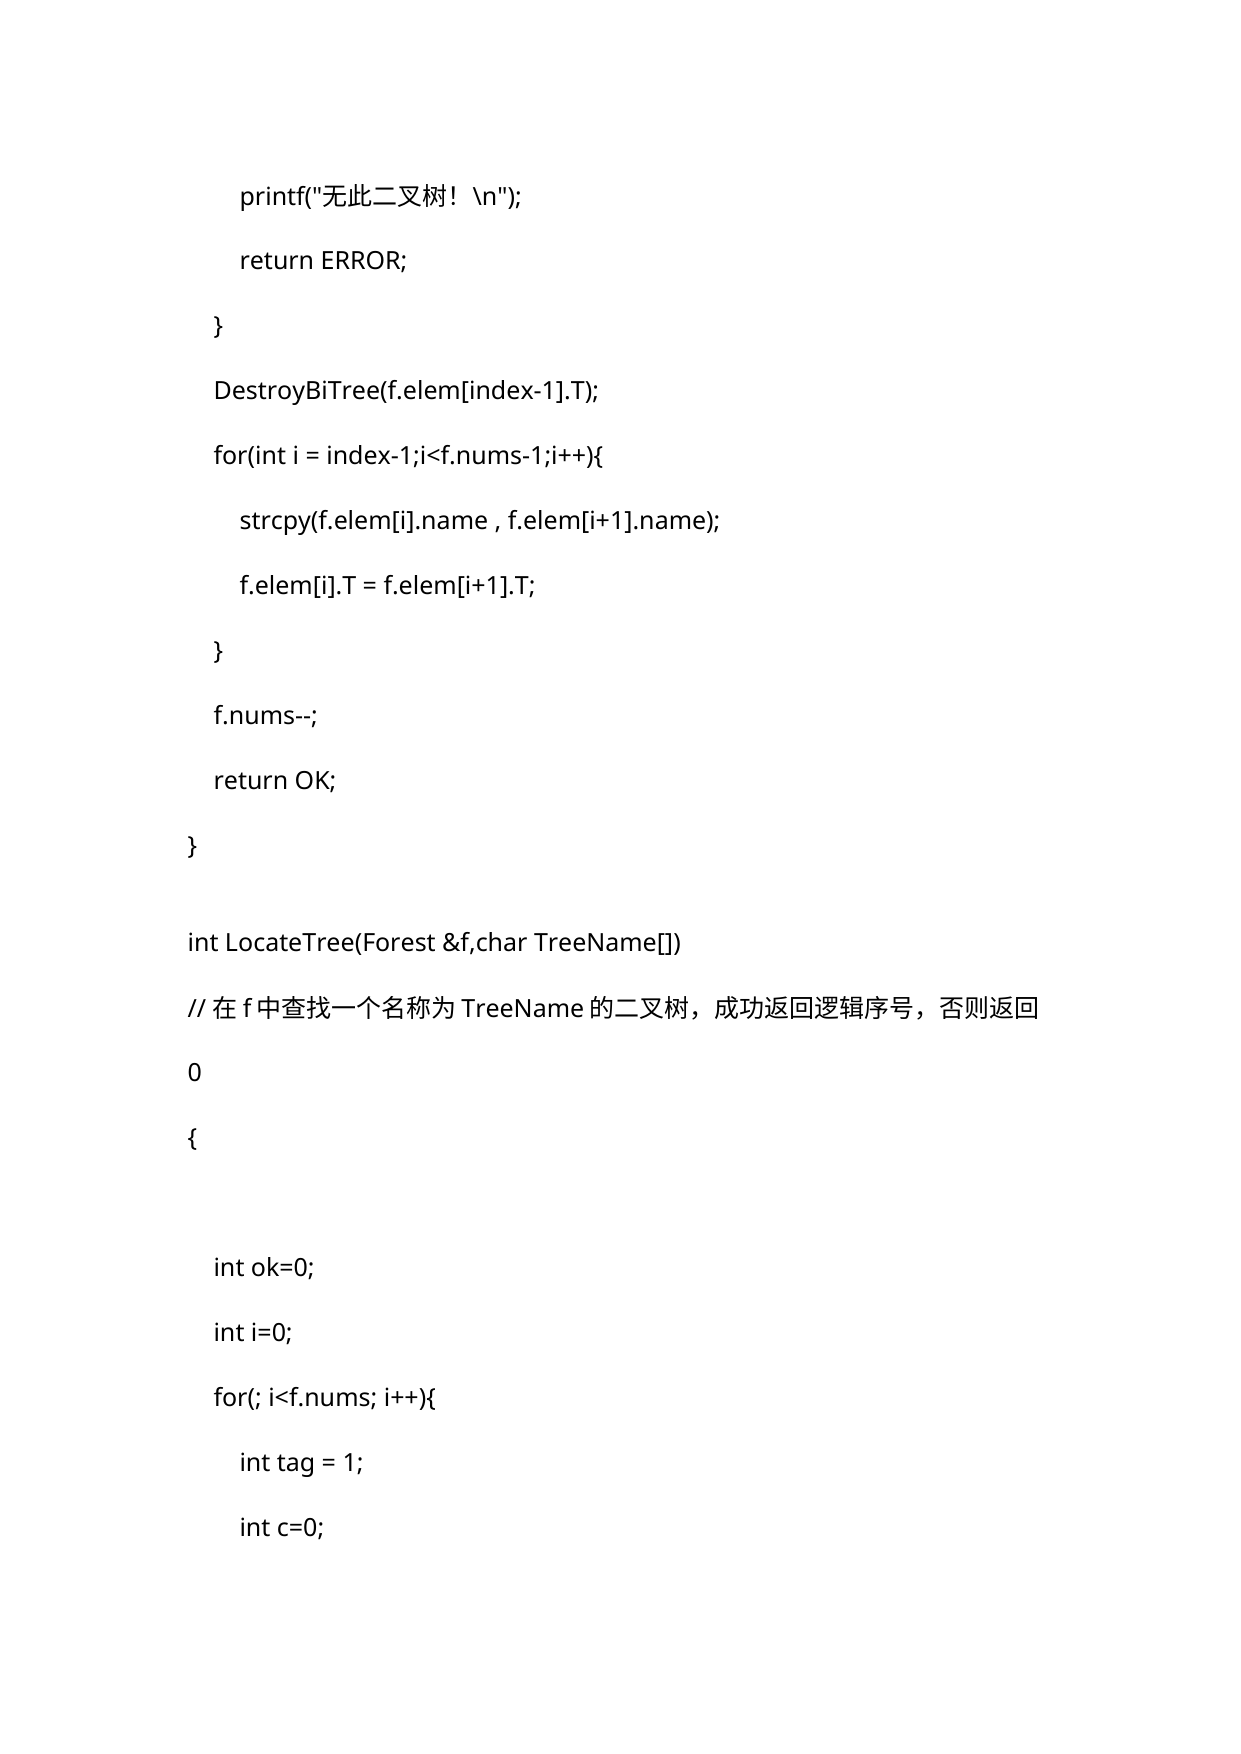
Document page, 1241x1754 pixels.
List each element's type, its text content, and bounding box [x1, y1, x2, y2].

text int c=0; [187, 1494, 1053, 1559]
text int i=0; [187, 1299, 1053, 1364]
text int tag = 1; [187, 1429, 1053, 1494]
text strcpy(f.elem[i].name , f.elem[i+1].name); [187, 487, 1053, 552]
text return ERROR; [187, 227, 1053, 292]
text for(int i = index-1;i<f.nums-1;i++){ [187, 422, 1053, 487]
text f.elem[i].T = f.elem[i+1].T; [187, 552, 1053, 617]
text int ok=0; [187, 1234, 1053, 1299]
text { [187, 1104, 1053, 1169]
text int LocateTree(Forest &f,char TreeName[]) [187, 909, 1053, 974]
text DestroyBiTree(f.elem[index-1].T); [187, 357, 1053, 422]
text for(; i<f.nums; i++){ [187, 1364, 1053, 1429]
text } [187, 617, 1053, 682]
text } [187, 812, 1053, 877]
text // 在f中查找一个名称为TreeName的二叉树，成功返回逻辑序号，否则返回0 [187, 974, 1053, 1104]
text printf("无此二叉树！\n"); [187, 162, 1053, 227]
text f.nums--; [187, 682, 1053, 747]
text } [187, 292, 1053, 357]
text return OK; [187, 747, 1053, 812]
